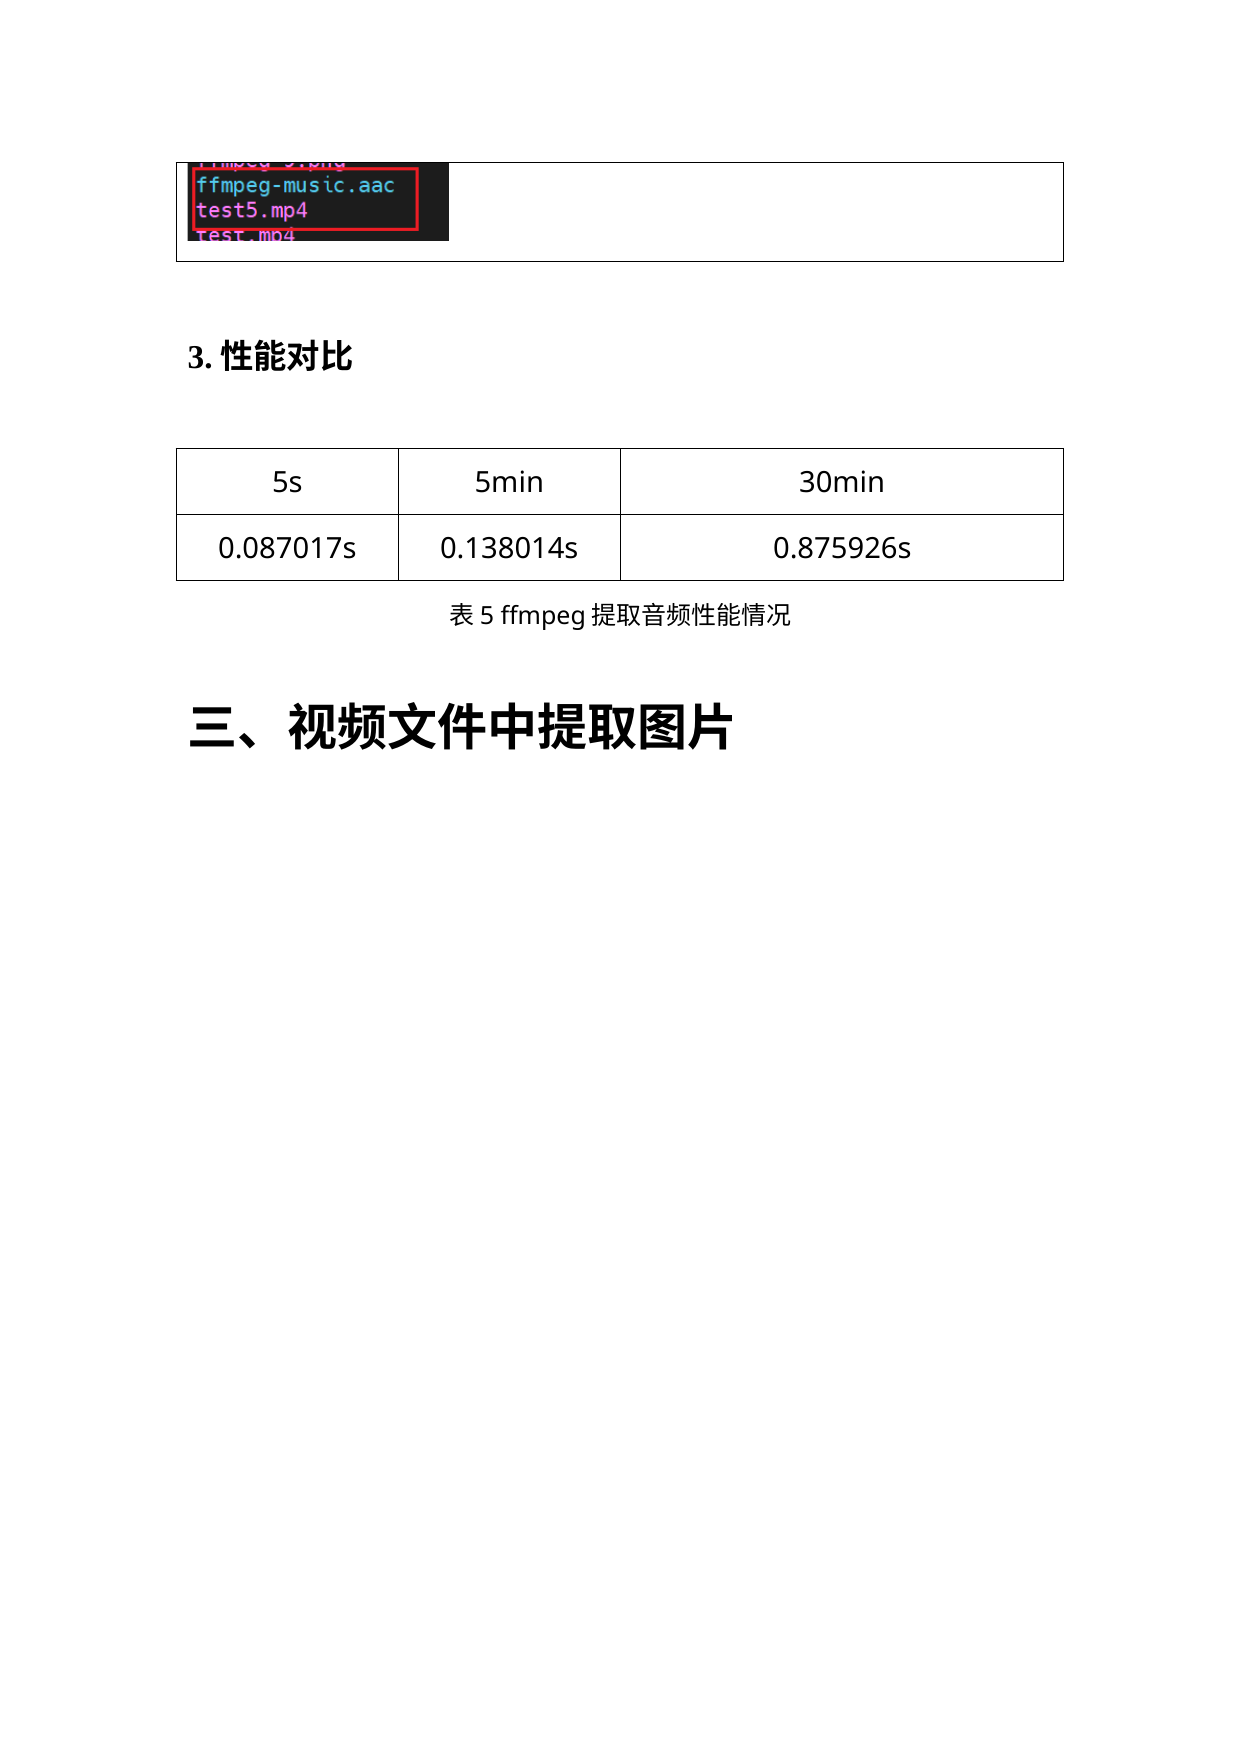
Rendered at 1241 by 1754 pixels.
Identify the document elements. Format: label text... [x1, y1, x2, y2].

subtitle 三、视频文件中提取图片 [187, 675, 1053, 773]
subtitle 性能对比 [187, 321, 1053, 386]
table_cell 0.875926s [621, 515, 1063, 580]
list 表5 ffmpeg提取音频性能情况 [187, 581, 1053, 646]
table_header 5min [399, 449, 620, 514]
picture [187, 163, 449, 241]
table_cell 0.138014s [399, 515, 620, 580]
table_cell 0.087017s [177, 515, 398, 580]
table_header 5s [177, 449, 398, 514]
table_header 30min [621, 449, 1063, 514]
